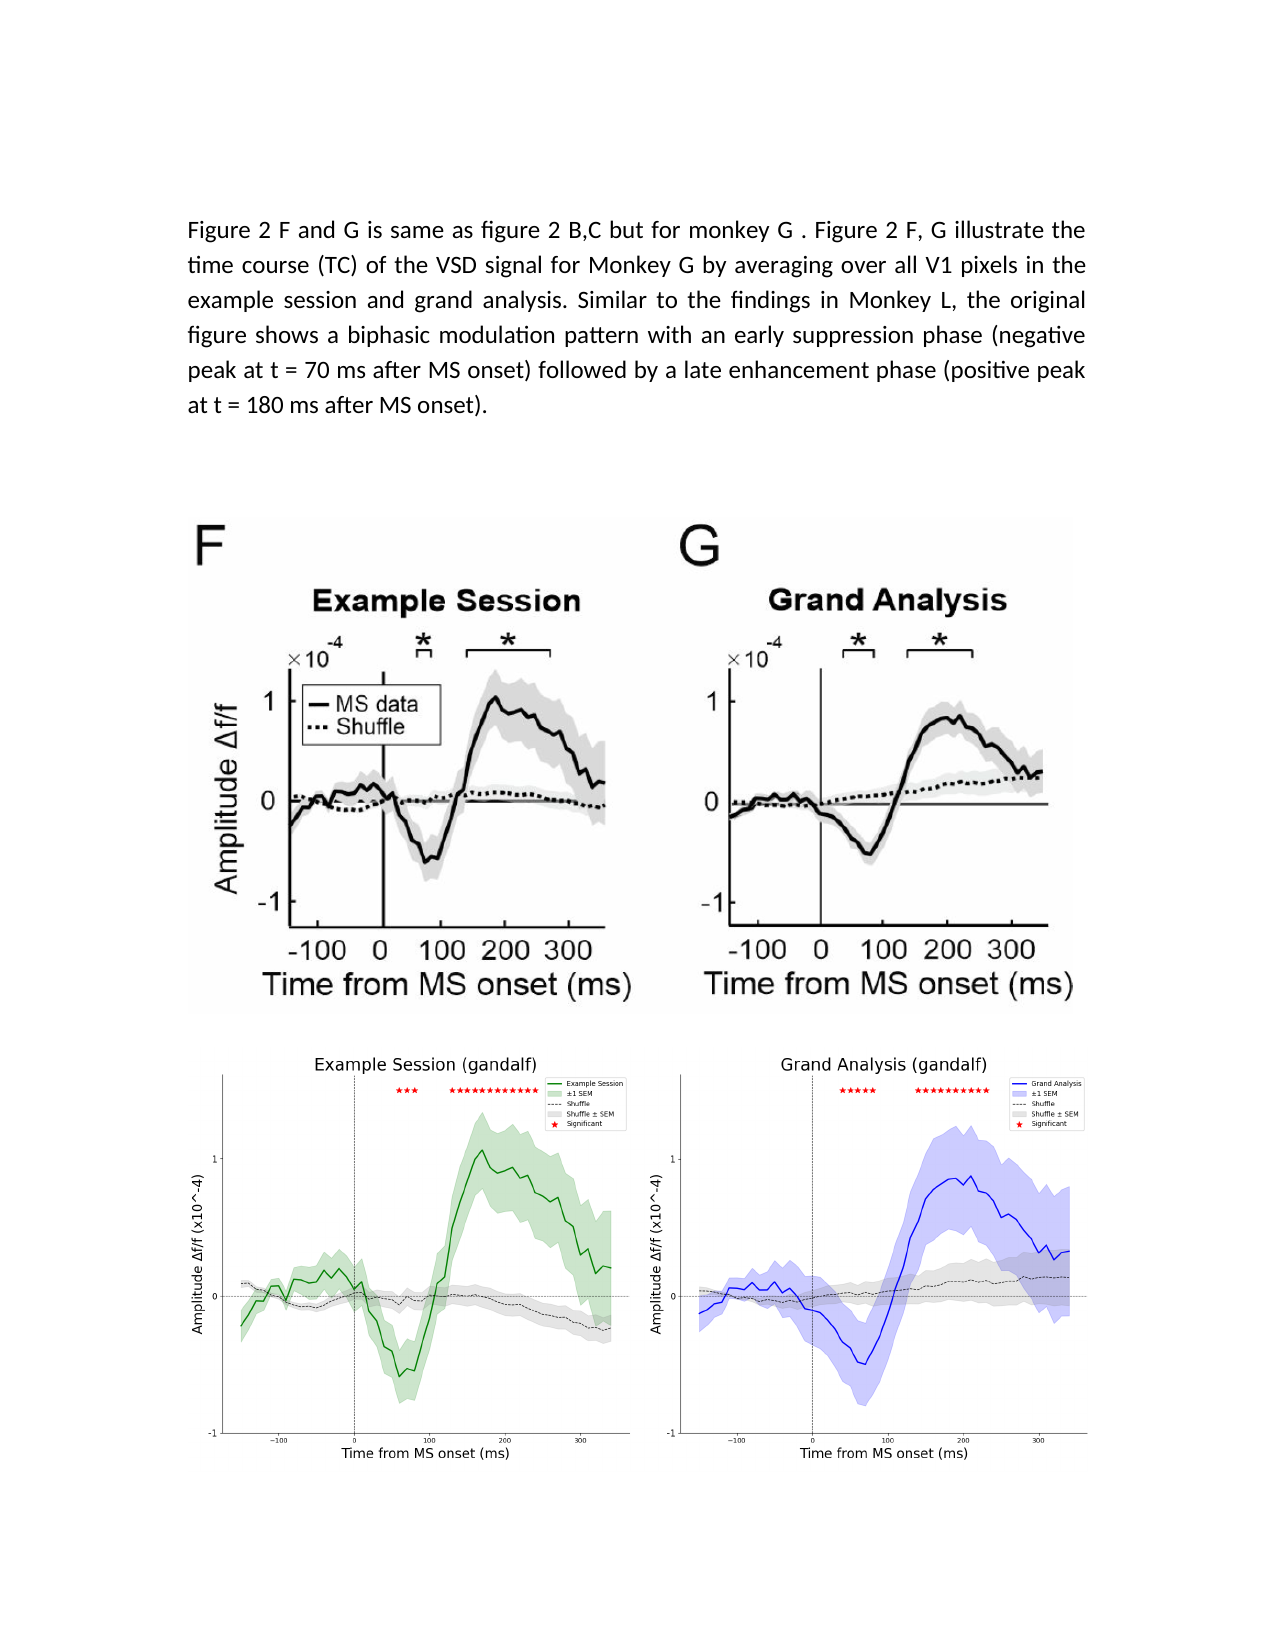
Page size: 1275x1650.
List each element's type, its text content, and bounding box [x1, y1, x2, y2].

picture [187, 517, 1085, 1014]
text Figure 2 F and G is same as figure 2 B,C but for monkey G . Figure 2 F, G illustrate the time course (TC) of the VSD signal for Monkey G by averaging over all V1 pixels in the example session and grand analysis. Similar to the findings in Monkey L, the original figure shows a biphasic modulation pattern with an early suppression phase (negative peak at t = 70 ms after MS onset) followed by a late enhancement phase (positive peak at t = 180 ms after MS onset). [187, 214, 1087, 420]
picture [187, 1047, 1088, 1472]
